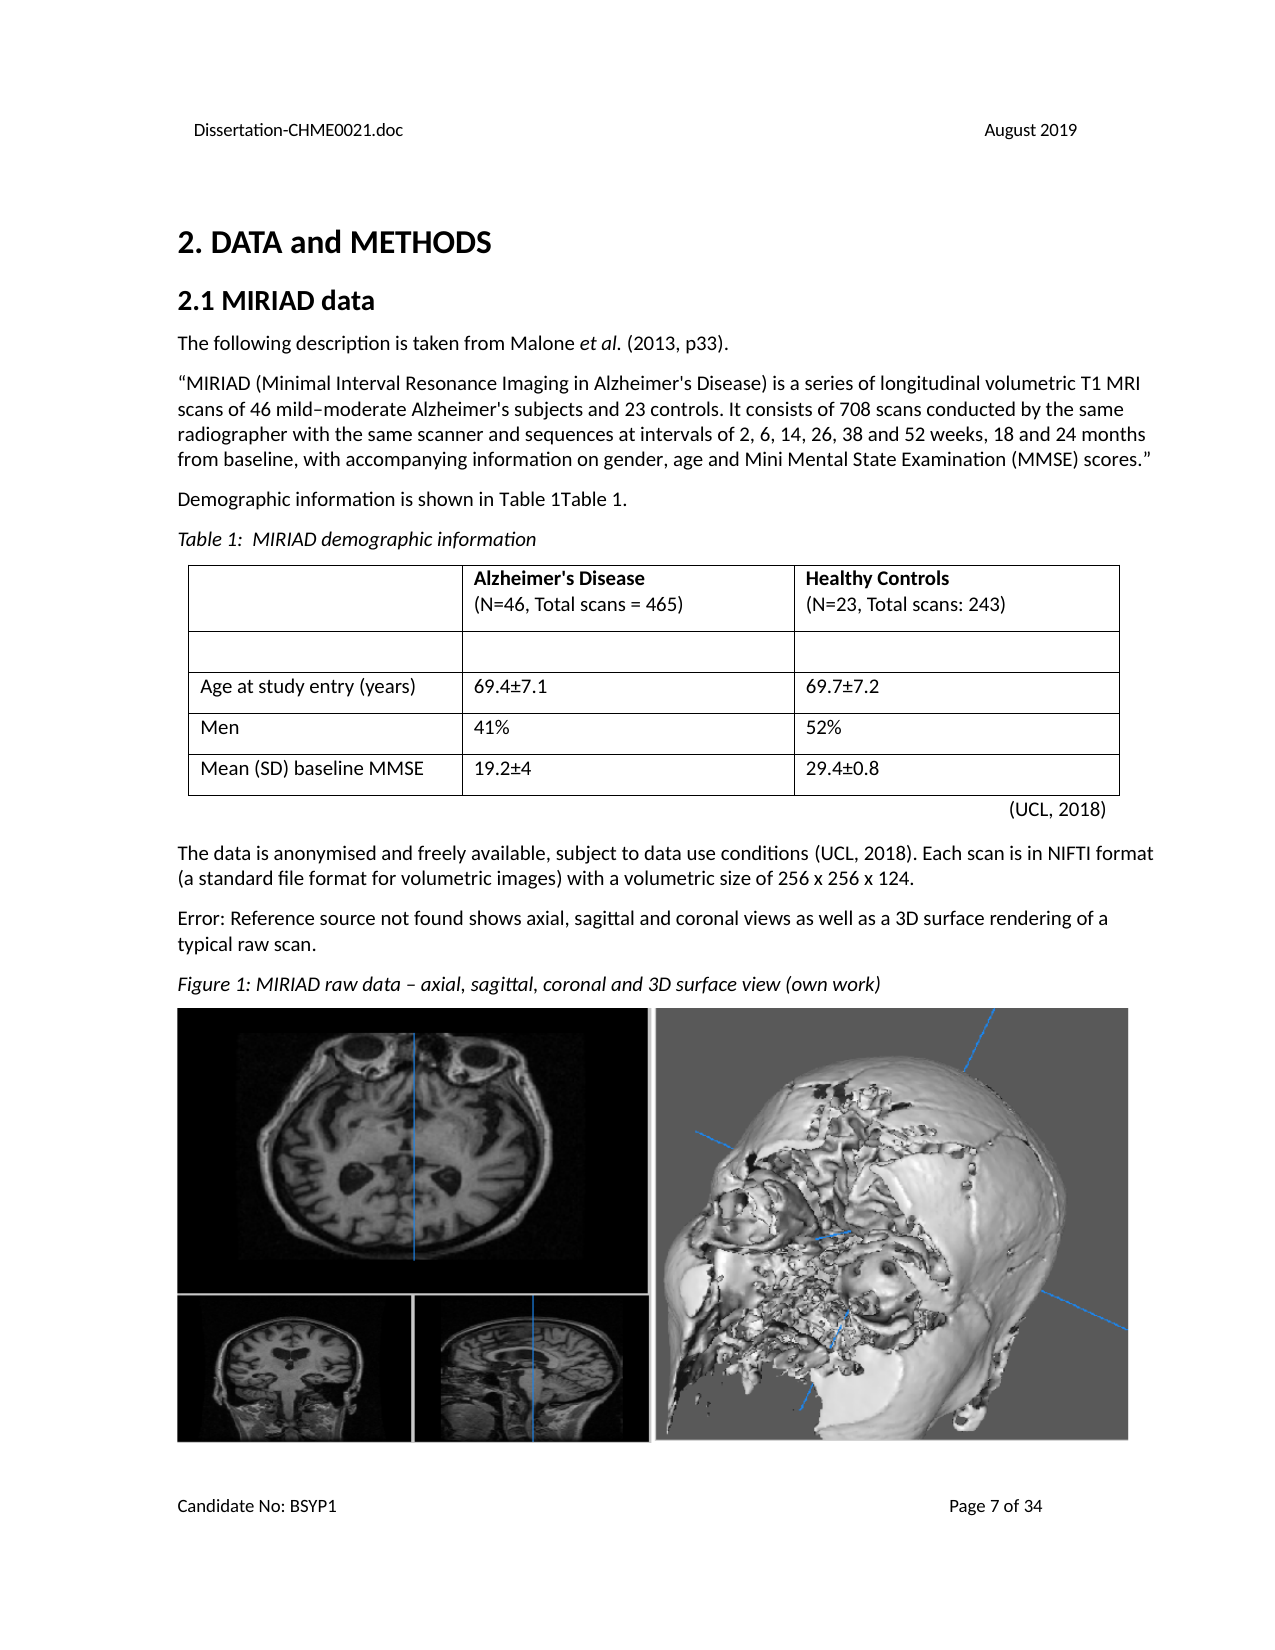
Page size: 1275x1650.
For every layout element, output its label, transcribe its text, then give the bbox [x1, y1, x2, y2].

text “MIRIAD (Minimal Interval Resonance Imaging in Alzheimer's Disease) is a series of longitudinal volumetric T1 MRI scans of 46 mild–moderate Alzheimer's subjects and 23 controls. It consists of 708 scans conducted by the same radiographer with the same scanner and sequences at intervals of 2, 6, 14, 26, 38 and 52 weeks, 18 and 24 months from baseline, with accompanying information on gender, age and Mini Mental State Examination (MMSE) scores.” [177, 370, 1157, 472]
subtitle 2. DATA and METHODS [177, 221, 1157, 261]
table_header Alzheimer's Disease (N=46, Total scans = 465) [463, 566, 794, 631]
table_cell 69.4±7.1 [463, 673, 794, 713]
picture [177, 1008, 1133, 1443]
table_cell [189, 632, 462, 672]
table_header [189, 566, 462, 631]
text Demographic information is shown in Table 1Table 1. [177, 487, 1157, 512]
table_cell [795, 632, 1119, 672]
text Figure 1: MIRIAD raw data – axial, sagittal, coronal and 3D surface view (own work) [177, 971, 1157, 996]
text The following description is taken from Malone et al. (2013, p33). [177, 330, 1157, 356]
text Table 1: MIRIAD demographic information [177, 527, 1157, 552]
text (UCL, 2018) [177, 796, 1157, 822]
table_cell 29.4±0.8 [795, 755, 1119, 795]
table_cell 41% [463, 714, 794, 754]
table_cell 69.7±7.2 [795, 673, 1119, 713]
table_cell [463, 632, 794, 672]
table_cell Mean (SD) baseline MMSE [189, 755, 462, 795]
table_header Healthy Controls (N=23, Total scans: 243) [795, 566, 1119, 631]
table_cell 52% [795, 714, 1119, 754]
table_cell 19.2±4 [463, 755, 794, 795]
subtitle 2.1 MIRIAD data [177, 282, 1157, 318]
table_cell Men [189, 714, 462, 754]
table_cell Age at study entry (years) [189, 673, 462, 713]
text The data is anonymised and freely available, subject to data use conditions (UCL, 2018). Each scan is in NIFTI format (a standard file format for volumetric images) with a volumetric size of 256 x 256 x 124. [177, 840, 1157, 891]
